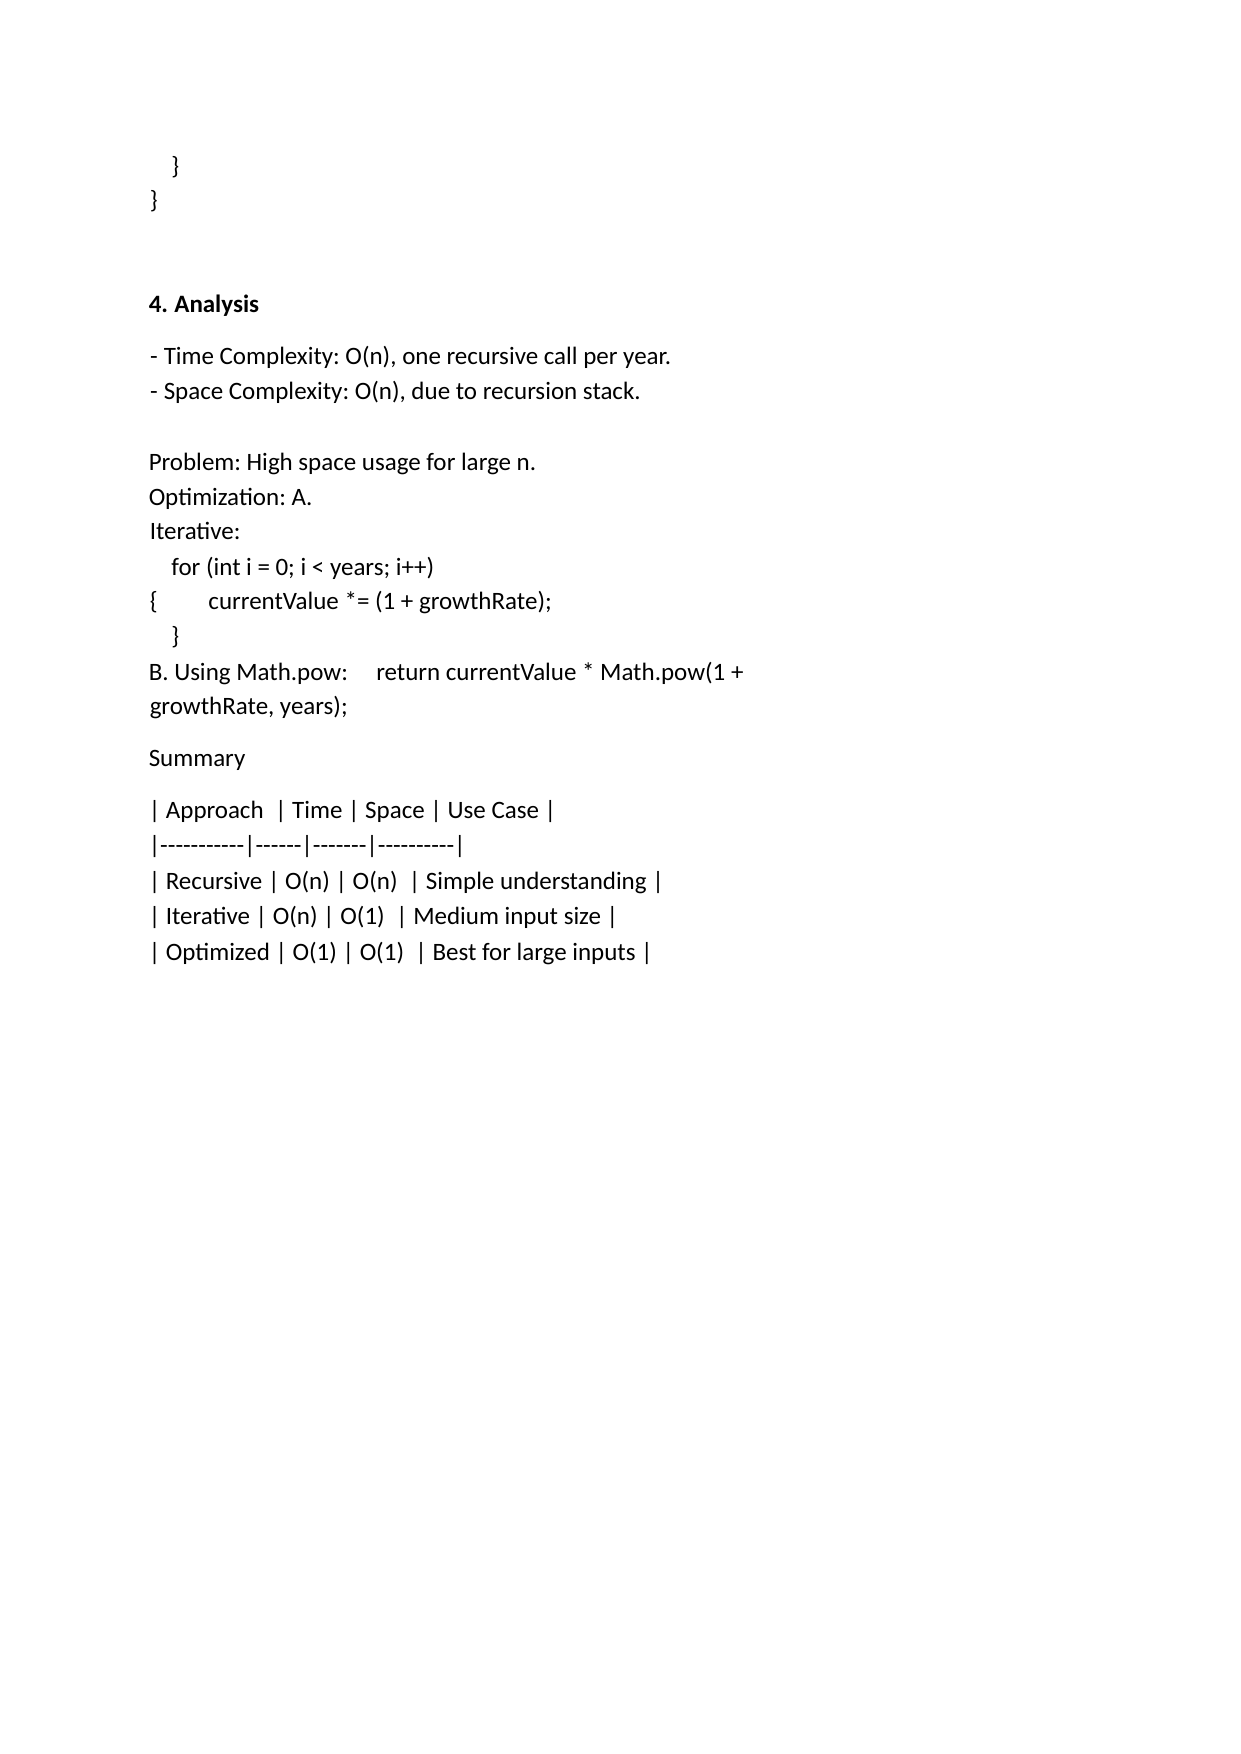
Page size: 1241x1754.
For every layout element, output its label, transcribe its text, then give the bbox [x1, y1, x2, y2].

text | Approach | Time | Space | Use Case | [148, 794, 1077, 824]
text | Iterative | O(n) | O(1) | Medium input size | [148, 900, 1077, 931]
text } } [148, 150, 190, 215]
text Problem: High space usage for large n. [148, 446, 1077, 476]
text | Optimized | O(1) | O(1) | Best for large inputs | [148, 936, 1077, 966]
text Optimization: A. Iterative: [148, 481, 324, 546]
text for (int i = 0; i < years; i++) { currentValue *= (1 + growthRate); [148, 551, 596, 616]
subtitle Analysis [148, 288, 1098, 318]
text | Recursive | O(n) | O(n) | Simple understanding | [148, 865, 1077, 895]
text Summary [148, 742, 1077, 772]
list Time Complexity: O(n), one recursive call per year. [150, 340, 1077, 370]
text B. Using Math.pow: return currentValue * Math.pow(1 + growthRate, years); [148, 656, 759, 721]
text |-----------|------|-------|----------| [148, 829, 1077, 860]
text } [148, 620, 1077, 651]
list Space Complexity: O(n), due to recursion stack. [150, 375, 1077, 406]
